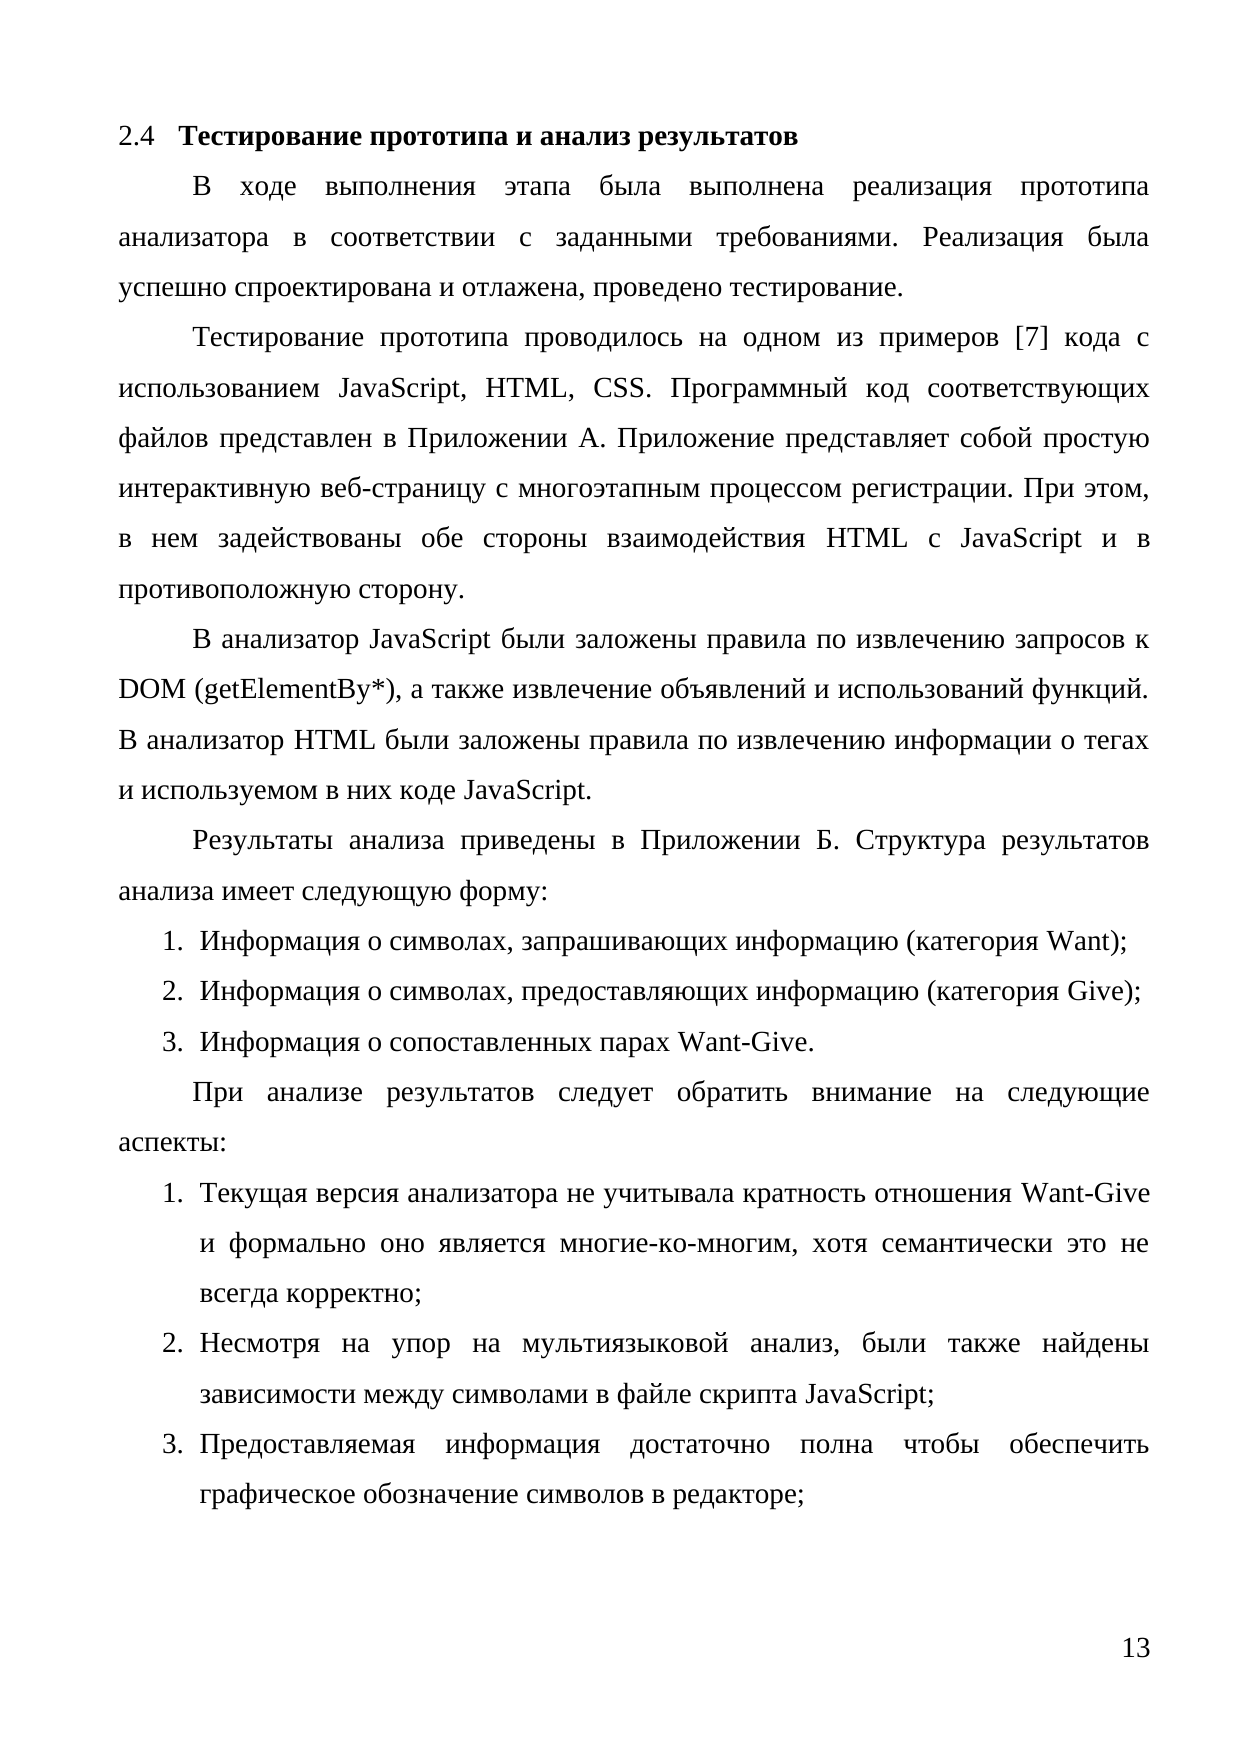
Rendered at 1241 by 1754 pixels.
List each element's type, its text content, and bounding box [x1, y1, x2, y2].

list Информация о символах, запрашивающих информацию (категория Want); [162, 923, 1150, 957]
text При анализе результатов следует обратить внимание на следующие аспекты: [118, 1074, 1150, 1158]
list Предоставляемая информация достаточно полна чтобы обеспечить графическое обозначение символов в редакторе; [162, 1426, 1150, 1510]
text Тестирование прототипа проводилось на одном из примеров [7] кода с использованием JavaScript, HTML, CSS. Программный код соответствующих файлов представлен в Приложении А. Приложение представляет собой простую интерактивную веб-страницу с многоэтапным процессом регистрации. При этом, в нем задействованы обе стороны взаимодействия HTML с JavaScript и в противоположную сторону. [118, 319, 1150, 604]
list Информация о символах, предоставляющих информацию (категория Give); [162, 973, 1150, 1007]
list Информация о сопоставленных парах Want-Give. [162, 1024, 1150, 1057]
text Результаты анализа приведены в Приложении Б. Структура результатов анализа имеет следующую форму: [118, 822, 1150, 906]
text В ходе выполнения этапа была выполнена реализация прототипа анализатора в соответствии с заданными требованиями. Реализация была успешно спроектирована и отлажена, проведено тестирование. [118, 168, 1150, 303]
list Текущая версия анализатора не учитывала кратность отношения Want-Give и формально оно является многие-ко-многим, хотя семантически это не всегда корректно; [162, 1175, 1150, 1309]
subtitle Тестирование прототипа и анализ результатов [118, 118, 1150, 152]
text В анализатор JavaScript были заложены правила по извлечению запросов к DOM (getElementBy*), а также извлечение объявлений и использований функций. В анализатор HTML были заложены правила по извлечению информации о тегах и используемом в них коде JavaScript. [118, 621, 1150, 806]
list Несмотря на упор на мультиязыковой анализ, были также найдены зависимости между символами в файле скрипта JavaScript; [162, 1326, 1150, 1409]
